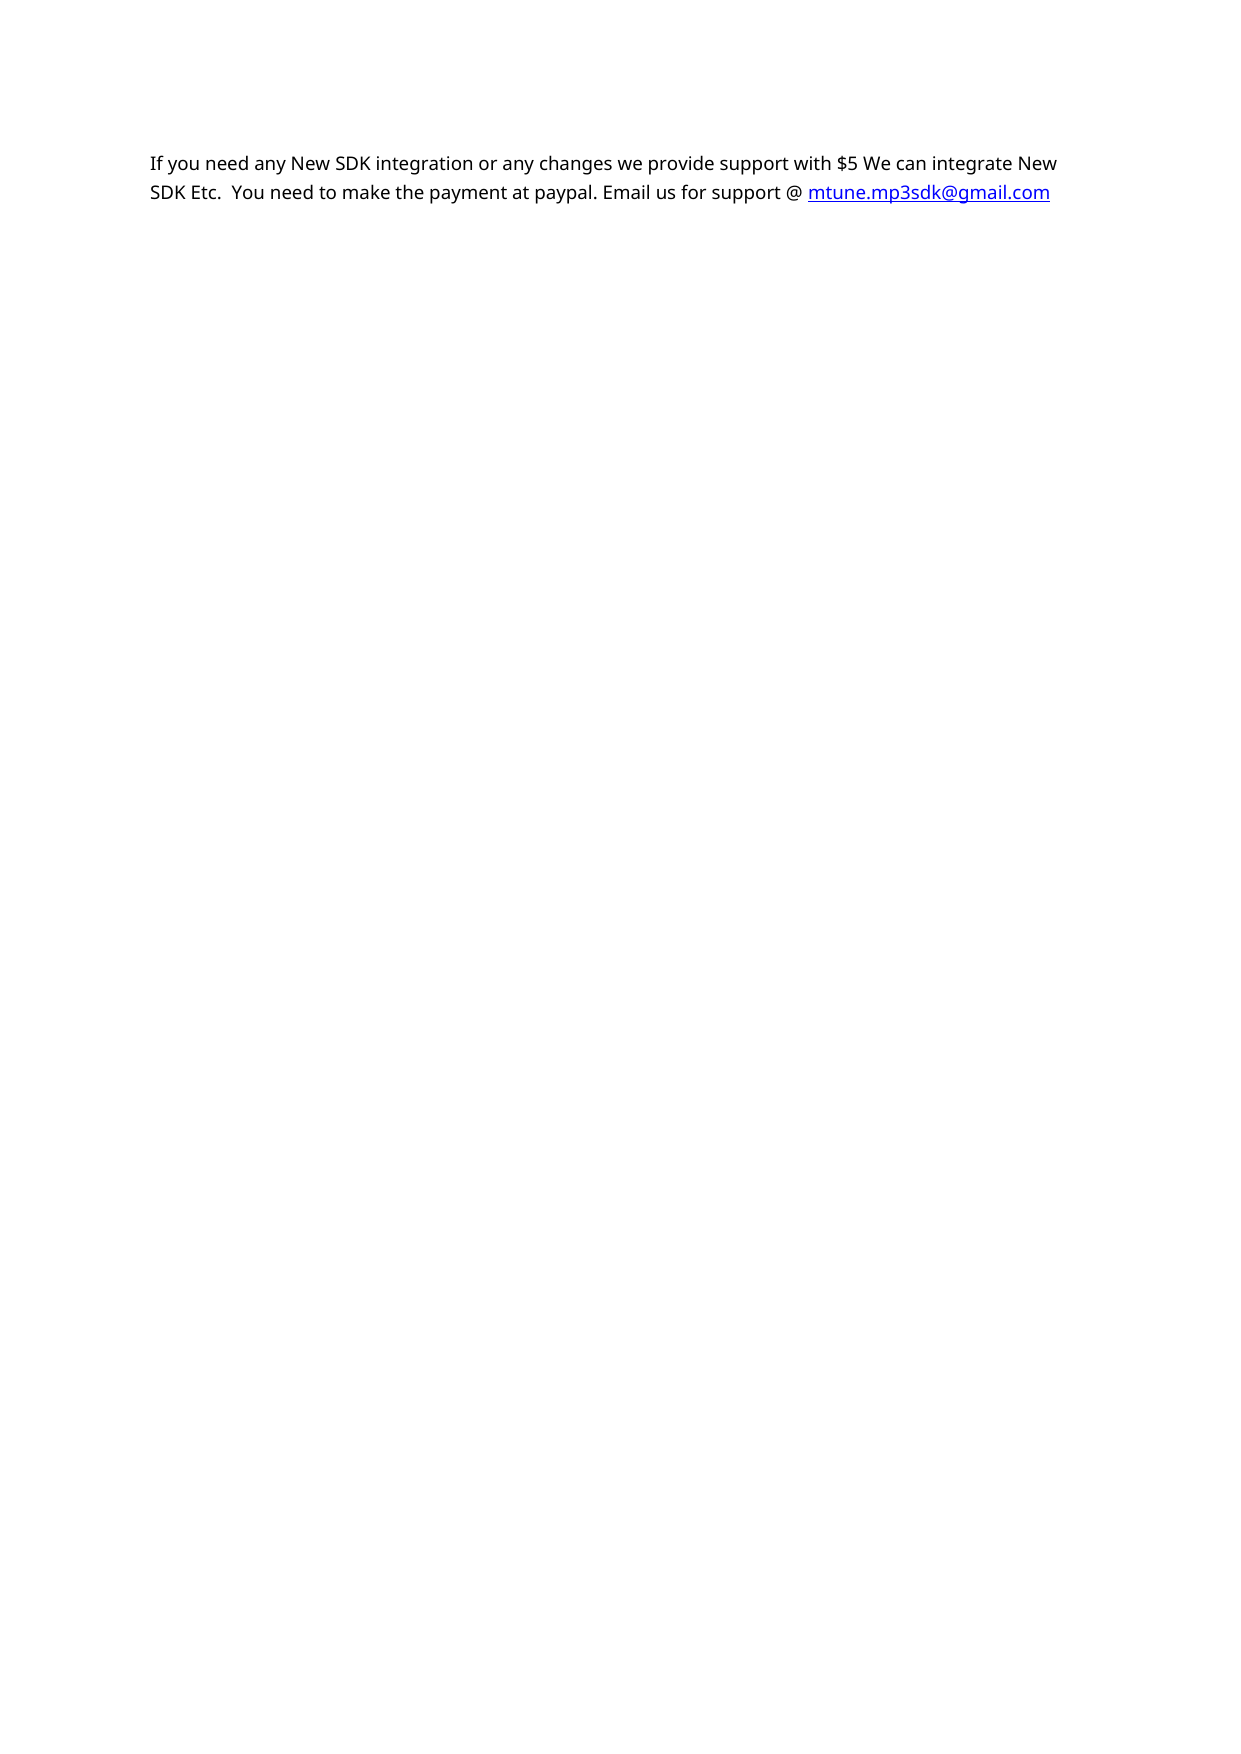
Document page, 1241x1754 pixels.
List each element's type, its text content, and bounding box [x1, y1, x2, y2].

text If you need any New SDK integration or any changes we provide support with $5 We can integrate New SDK Etc. You need to make the payment at paypal. Email us for support @ mtune.mp3sdk@gmail.com [150, 150, 1090, 205]
